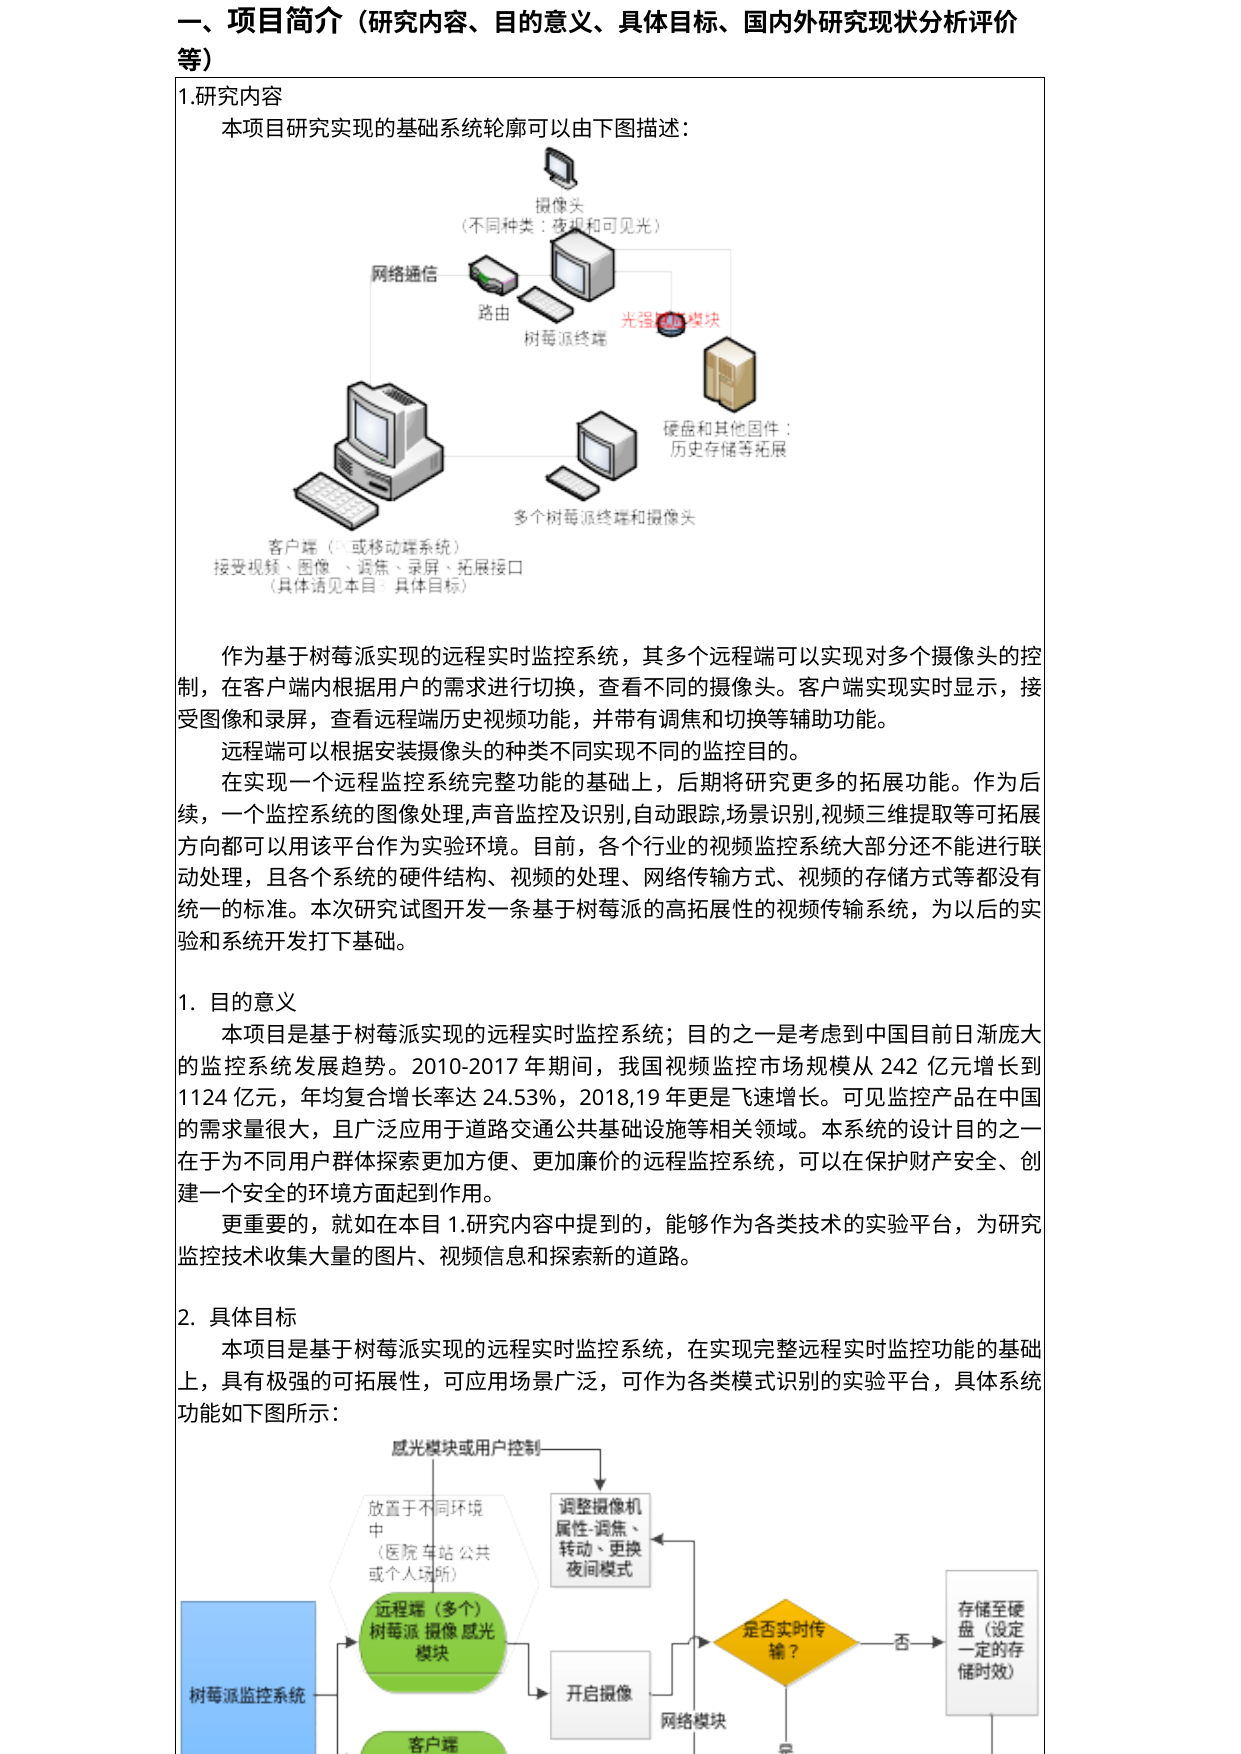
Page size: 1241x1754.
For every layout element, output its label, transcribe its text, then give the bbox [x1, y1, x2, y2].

table_header 项目简介（研究内容、目的意义、具体目标、国内外研究现状分析评价等） [175, 0, 1044, 77]
table_cell 1.研究内容 本项目研究实现的基础系统轮廓可以由下图描述： 作为基于树莓派实现的远程实时监控系统，其多个远程端可以实现对多个摄像头的控制，在客户端内根据用户的需求进行切换，查看不同的摄像头。客户端实现实时显示，接受图像和录屏，查看远程端历史视频功能，并带有调焦和切换等辅助功能。 远程端可以根据安装摄像头的种类不同实现不同的监控目的。 在实现一个远程监控系统完整功能的基础上，后期将研究更多的拓展功能。作为后续，一个监控系统的图像处理,声音监控及识别,自动跟踪,场景识别,视频三维提取等可拓展方向都可以用该平台作为实验环境。目前，各个行业的视频监控系统大部分还不能进行联动处理，且各个系统的硬件结构、视频的处理、网络传输方式、视频的存储方式等都没有统一的标准。本次研究试图开发一条基于树莓派的高拓展性的视频传输系统，为以后的实验和系统开发打下基础。 目的意义 本项目是基于树莓派实现的远程实时监控系统；目的之一是考虑到中国目前日渐庞大的监控系统发展趋势。2010-2017年期间，我国视频监控市场规模从242 亿元增长到1124 亿元，年均复合增长率达24.53%，2018,19年更是飞速增长。可见监控产品在中国的需求量很大，且广泛应用于道路交通公共基础设施等相关领域。本系统的设计目的之一在于为不同用户群体探索更加方便、更加廉价的远程监控系统，可以在保护财产安全、创建一个安全的环境方面起到作用。 更重要的，就如在本目1.研究内容中提到的，能够作为各类技术的实验平台，为研究监控技术收集大量的图片、视频信息和探索新的道路。 具体目标 本项目是基于树莓派实现的远程实时监控系统，在实现完整远程实时监控功能的基础上，具有极强的可拓展性，可应用场景广泛，可作为各类模式识别的实验平台，具体系统功能如下图所示： 对于功能模块做出解释： 远程端硬件设备包括摄像头、树莓派、外接硬盘和路由器，摄像头通过接口连接到树莓派上，向树莓派传送监控信息，客户端发出请求后树莓派可通过网络将监控信息发送到客户端，达到实时监控的效果。该系统实现对多个远程摄像头的控制，在客户端内根据用户的需求进行切换。 远程端实时记录监控信息，自动保存监控录像，并自动删除时间久远的监控录像，这取决于选择的硬盘的大小。远程端可以根据安装摄像头的种类不同实现不同的监控目的。 客户端实现实时显示，接受图像和录屏，查看远程端历史视频功能，并带有调焦和切换不同摄像头等辅助功能。 综上，目的是在实现完整远程监控功能的基础上，以极强的可拓展性为目的，以广泛的应用场景为指向的开发。 目前图像声音识别等技术十分火热，该系统可作为各类技术的实验平台，由于远程端系统的便携性和客户端功能的可拓展性，为研究带来便利。 国内外研究现状分析及评价 我们查询到了国内有一些利用树莓派制作简单监控系统的先例。比如有文章提出了一种基于 Ｒaspberry pi zerow 的远程网络视频监控系统。整个监控设备最终效果表明能够在网络间实现稳定的流视频传输，可以更好的提升监控的质量。该系统整体设计方案可以分为如下几个部分:视频采集、视频处理、数据传输、视频播放。整体设计过程中需要完成对系统环境的搭建，即硬件平台的开发，同时也需要在树莓派开发板上完成各种端口函数以及驱动程序等，但是该系统的功能模块并不完善，而且文章没有就更加深入的技术展开进行讨论。且不具备一对多（一个客户端对应多个远程端）特点。 在github上面我们找到了一些国内外的基于树莓派的相似的项目，比如https://github.com/buhuipao/Raspberry-pie-monitoring介绍的监控系统，这个监控系统借助阿里云的服务器进行传输以基本实现监控功能；之类的等等项目。通过诸如此类资料的大量查阅，我们发现树莓派与监控系统的结合使用和作为实验平台的应用还没有推广。而本系统因为具备极大的可拓展性，故该项目具有广阔的推广前景，后期可以与各方面研究结合使用。 最后，关于监控系统相关研究的分析，如本目2中提到的，目前国内监控系统具有成熟且稳健的发展趋势，但是仍然存在较大的问题，归结起来可以总结为以下几点： A兼容性方面问题。当前我国各生产厂家所生产的产品兼容性较低。在实际应用过程中往往容易出现受到某些厂商制约的问题，或是只能进行二次开发，这样就给系统用户和集合商，尤其是研究者造成较大的困扰。 B继承性方面问题。监控的目的重点在于看清楚被监控的目标，所以首先要解决的问题便是图像清晰度。当前，市面上已经出现了 720P/1080P、百万像素等高清摄像机，并且也已经将红外夜视技术、可视性增强技术、高速高灵敏 ExmorCMOS 技术以及超宽动态技术等加入其中，使得视频采集水平获得大幅提高。不过出于成本角度的考虑，在建设某些实验系统时，尤其是本项目目标指向的识别实验平台，不可能在短期内实现全高清，这是我们要考虑的因素 C技术方面问题。比如：网络视频监控系统的中心监控端主要依赖人工操作。就目前来看，安保人员最主要的就是监控视频屏幕，如何能将这项重要工作任务解放出来由智能计算机来完成是当前面临的技术难题。 D安装规划方面问题。在进行具体安装作业前应当对摄像头安装位置做好相应的统筹和规划，但当前在横向规划（设置位置、角度等方面）上面还存在着某些问题。 这些方面都应该成为本系统研究的关注方向，无论是从操作还是编码、测试上，都应该在具体技术细节上引起重视。 [176, 78, 1044, 1754]
